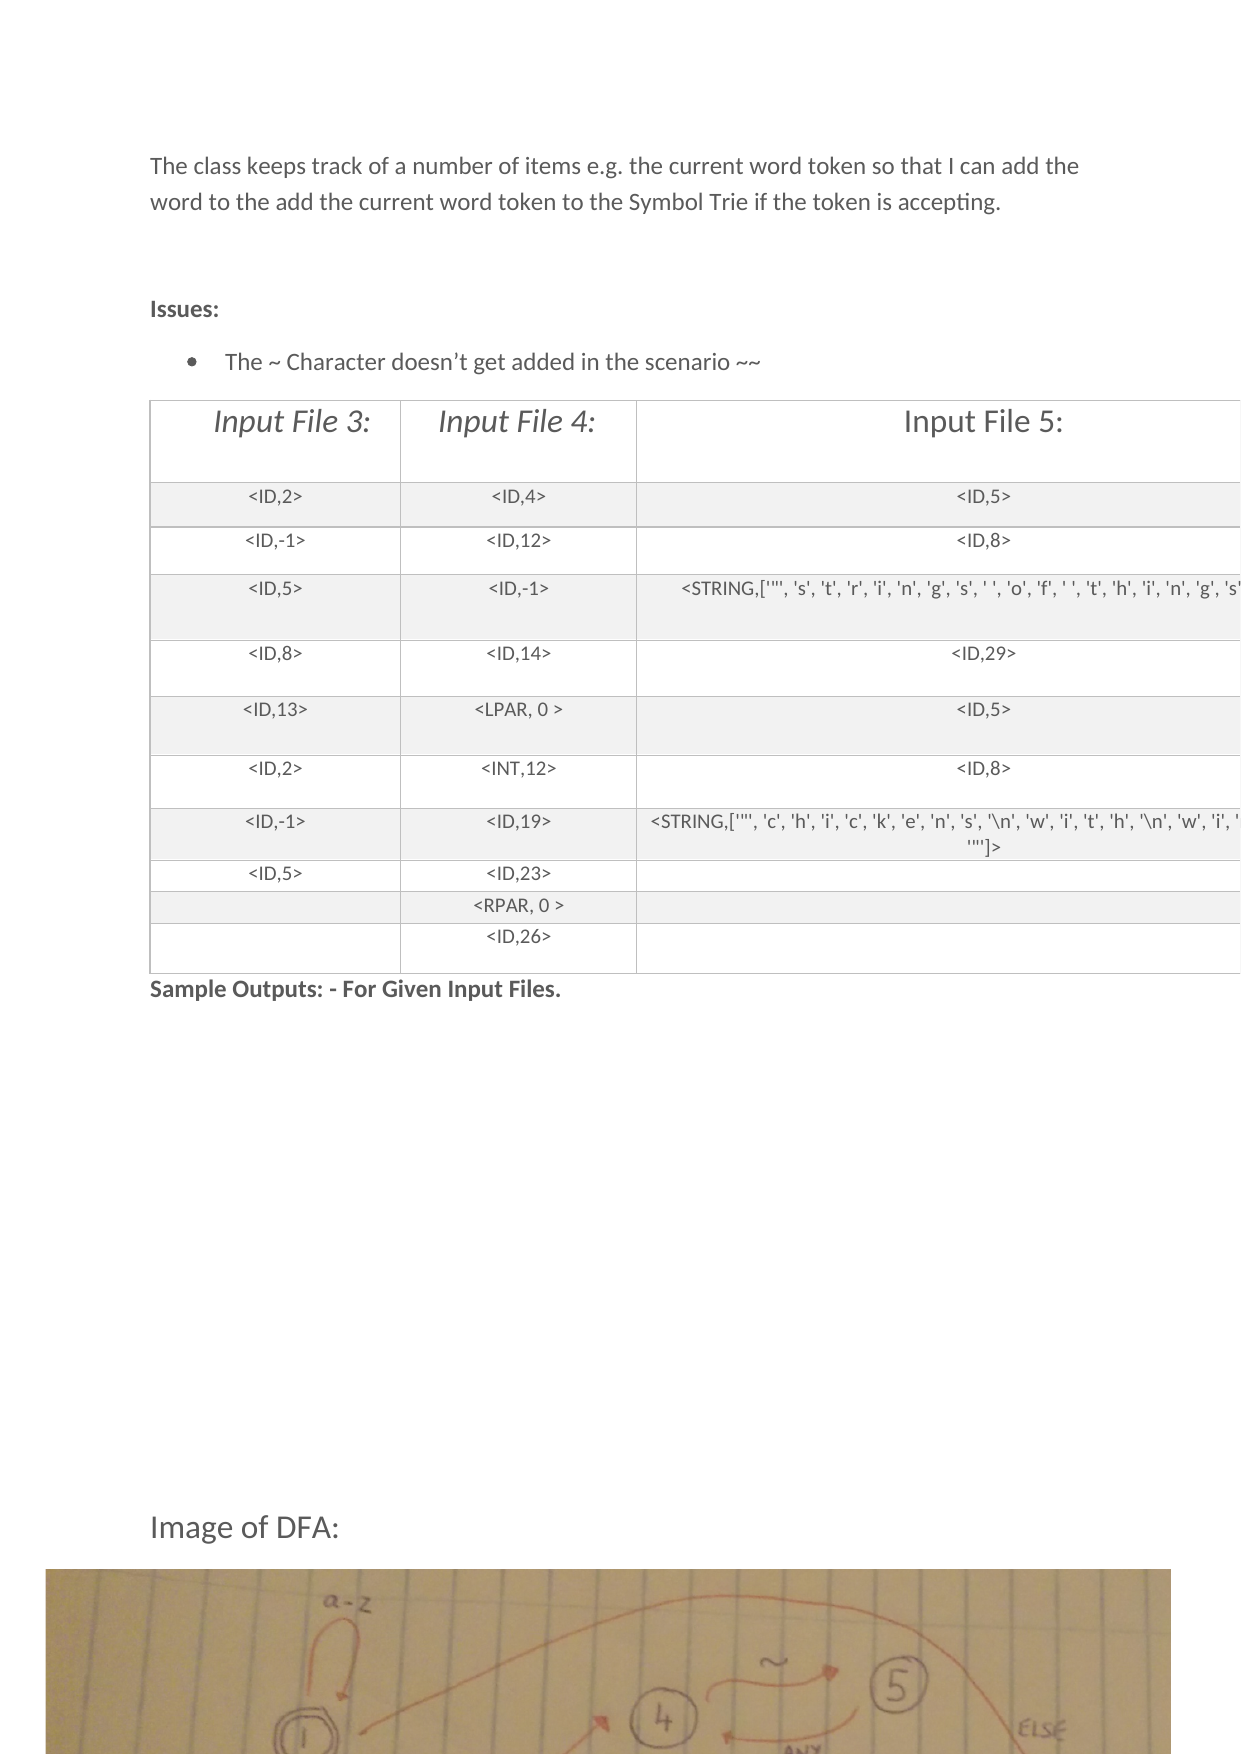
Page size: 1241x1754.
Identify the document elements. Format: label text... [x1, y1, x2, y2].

list The ~ Character doesn’t get added in the scenario ~~ [187, 346, 1090, 377]
table_cell <RPAR, 0 > [401, 892, 636, 923]
table_cell [637, 892, 1240, 923]
table_cell <ID,2> [151, 756, 400, 808]
table_cell <INT,12> [401, 756, 636, 808]
table_cell <STRING,['"', 'c', 'h', 'i', 'c', 'k', 'e', 'n', 's', '\n', 'w', 'i', 't', 'h', '\n', 'w', 'i', 'n', 'g', 's', '"']> [637, 809, 1240, 859]
table_cell <ID,8> [637, 528, 1240, 574]
table_cell <ID,12> [401, 528, 636, 574]
table_cell <ID,5> [151, 575, 400, 639]
table_cell <ID,8> [151, 641, 400, 696]
text Image of DFA: [150, 1506, 1090, 1547]
table_header Input File 4: [401, 401, 636, 482]
table_cell <ID,8> [637, 756, 1240, 808]
table_cell <ID,5> [637, 483, 1240, 526]
table_cell <ID,2> [151, 483, 400, 526]
table_cell [151, 924, 400, 973]
table_cell <ID,-1> [151, 528, 400, 574]
table_header Input File 3: [151, 401, 400, 482]
table_cell [637, 924, 1240, 973]
table_cell [637, 861, 1240, 891]
table_cell <ID,5> [637, 697, 1240, 754]
table_cell <ID,-1> [151, 809, 400, 859]
table_cell <ID,26> [401, 924, 636, 973]
table_cell <ID,5> [151, 861, 400, 891]
picture [45, 1569, 1171, 1754]
table_header Input File 5: [637, 401, 1240, 482]
text The class keeps track of a number of items e.g. the current word token so that I can add the word to the add the current word token to the Symbol Trie if the token is accepting. [150, 150, 1090, 217]
table_cell <LPAR, 0 > [401, 697, 636, 754]
table_cell <ID,-1> [401, 575, 636, 639]
table_cell <ID,14> [401, 641, 636, 696]
table_cell <ID,13> [151, 697, 400, 754]
table_cell <STRING,['"', 's', 't', 'r', 'i', 'n', 'g', 's', ' ', 'o', 'f', ' ', 't', 'h', 'i', 'n', 'g', 's', '"']> [637, 575, 1240, 639]
table_cell [151, 892, 400, 923]
text Issues: [150, 293, 1090, 323]
table_cell <ID,29> [637, 641, 1240, 696]
table_cell <ID,23> [401, 861, 636, 891]
text Sample Outputs: - For Given Input Files. [150, 974, 1090, 1004]
table_cell <ID,4> [401, 483, 636, 526]
table_cell <ID,19> [401, 809, 636, 859]
